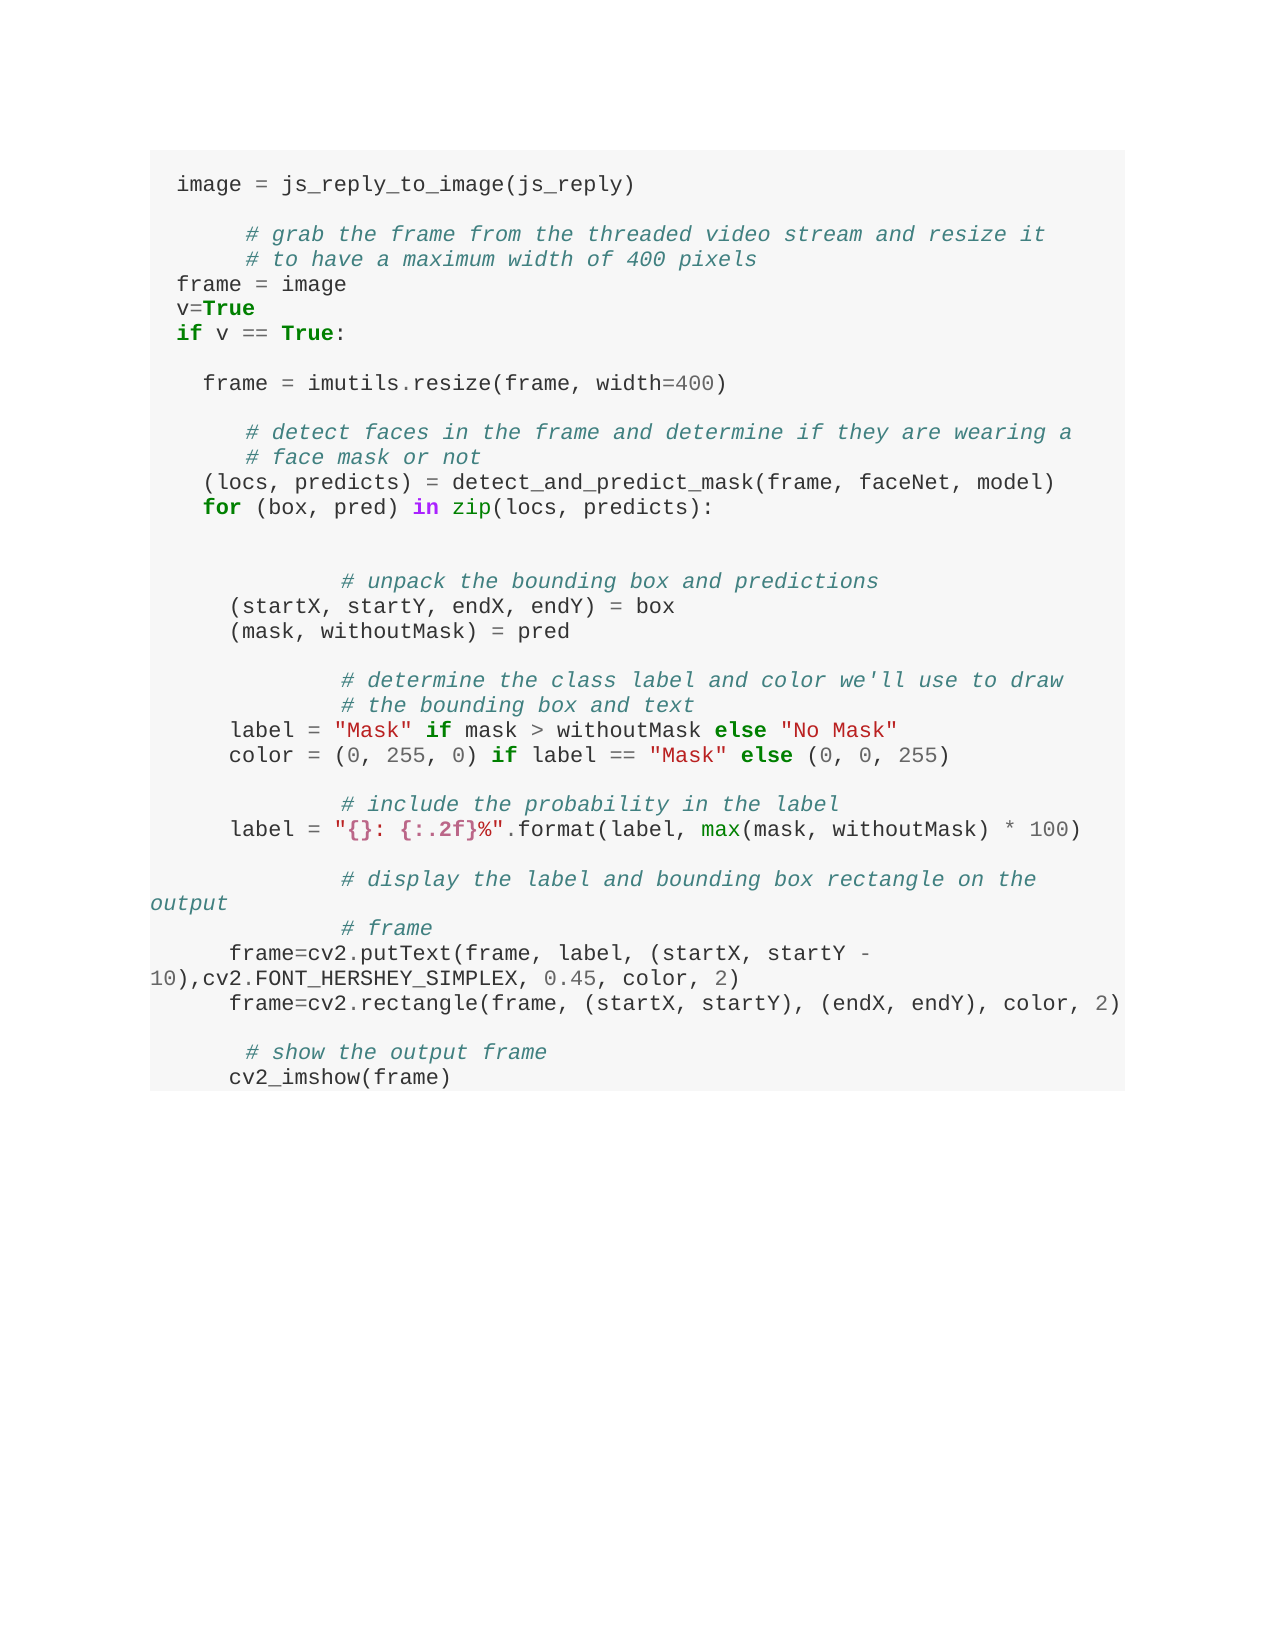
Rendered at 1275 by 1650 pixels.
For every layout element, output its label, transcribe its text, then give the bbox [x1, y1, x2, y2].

text v=True [150, 298, 1125, 322]
text # show the output frame [150, 1041, 1125, 1066]
text (mask, withoutMask) = pred [150, 620, 1125, 645]
text # grab the frame from the threaded video stream and resize it [150, 223, 1125, 248]
text # frame [150, 917, 1125, 942]
text # to have a maximum width of 400 pixels [150, 248, 1125, 273]
text image = js_reply_to_image(js_reply) [150, 174, 1125, 198]
text # detect faces in the frame and determine if they are wearing a [150, 422, 1125, 446]
text frame=cv2.putText(frame, label, (startX, startY - 10),cv2.FONT_HERSHEY_SIMPLEX, 0.45, color, 2) [150, 942, 1125, 992]
text # include the probability in the label [150, 793, 1125, 818]
text # the bounding box and text [150, 694, 1125, 719]
text if v == True: [150, 322, 1125, 347]
text color = (0, 255, 0) if label == "Mask" else (0, 0, 255) [150, 744, 1125, 769]
text (locs, predicts) = detect_and_predict_mask(frame, faceNet, model) [150, 471, 1125, 496]
text # unpack the bounding box and predictions [150, 570, 1125, 595]
text label = "Mask" if mask > withoutMask else "No Mask" [150, 719, 1125, 744]
text # face mask or not [150, 446, 1125, 471]
text frame = imutils.resize(frame, width=400) [150, 372, 1125, 397]
text label = "{}: {:.2f}%".format(label, max(mask, withoutMask) * 100) [150, 818, 1125, 843]
text frame=cv2.rectangle(frame, (startX, startY), (endX, endY), color, 2) [150, 992, 1125, 1017]
text for (box, pred) in zip(locs, predicts): [150, 496, 1125, 521]
text (startX, startY, endX, endY) = box [150, 595, 1125, 620]
text # display the label and bounding box rectangle on the output [150, 868, 1125, 917]
text cv2_imshow(frame) [150, 1066, 1125, 1091]
text # determine the class label and color we'll use to draw [150, 669, 1125, 694]
text frame = image [150, 273, 1125, 298]
